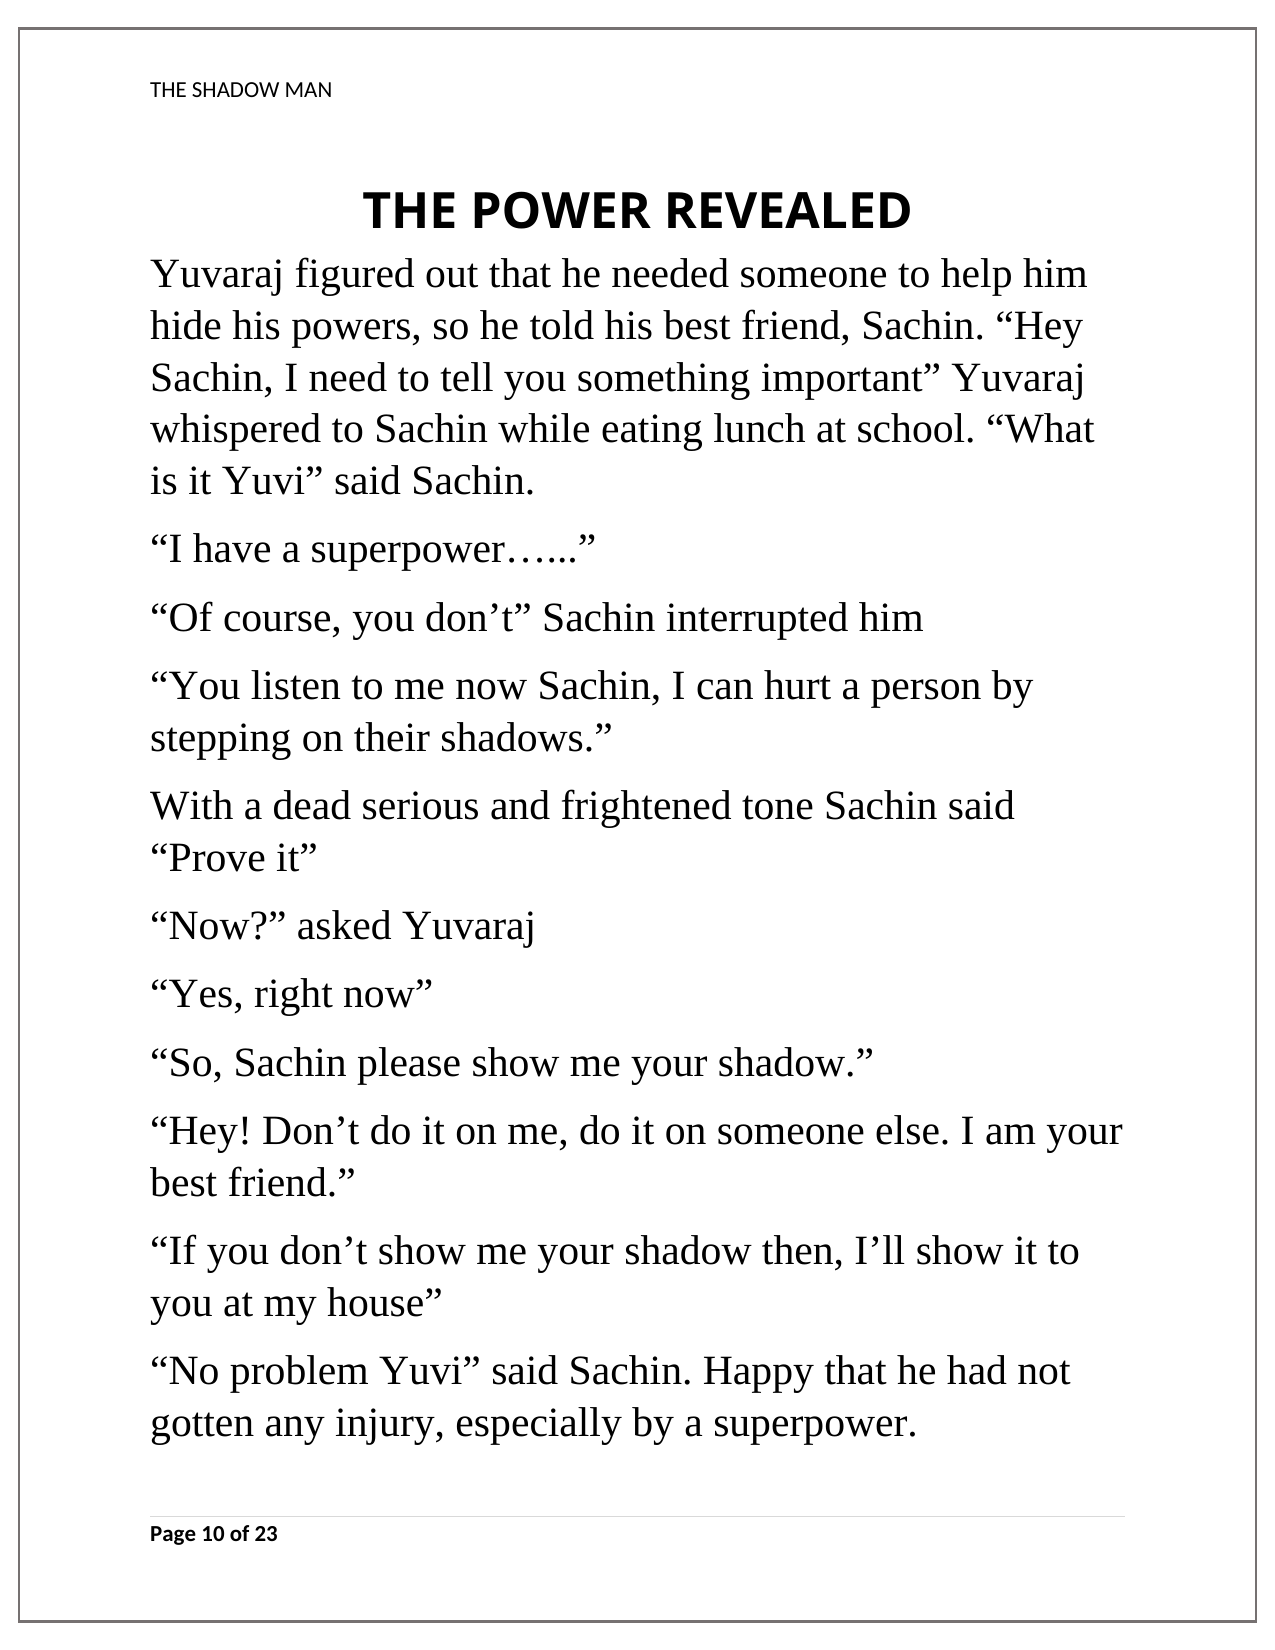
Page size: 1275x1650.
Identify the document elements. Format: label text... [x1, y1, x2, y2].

text “Now?” asked Yuvaraj [150, 901, 1125, 948]
text “Yes, right now” [150, 969, 1125, 1017]
text “You listen to me now Sachin, I can hurt a person by stepping on their shadows.” [150, 661, 1125, 760]
text “If you don’t show me your shadow then, I’ll show it to you at my house” [150, 1226, 1125, 1325]
subtitle THE POWER REVEALED [150, 175, 1125, 243]
text “So, Sachin please show me your shadow.” [150, 1037, 1125, 1085]
text “Hey! Don’t do it on me, do it on someone else. I am your best friend.” [150, 1106, 1125, 1205]
text Yuvaraj figured out that he needed someone to help him hide his powers, so he told his best friend, Sachin. “Hey Sachin, I need to tell you something important” Yuvaraj whispered to Sachin while eating lunch at school. “What is it Yuvi” said Sachin. [150, 249, 1125, 503]
text “No problem Yuvi” said Sachin. Happy that he had not gotten any injury, especially by a superpower. [150, 1346, 1125, 1445]
text With a dead serious and frightened tone Sachin said “Prove it” [150, 781, 1125, 880]
text “Of course, you don’t” Sachin interrupted him [150, 592, 1125, 640]
text “I have a superpower…...” [150, 524, 1125, 572]
